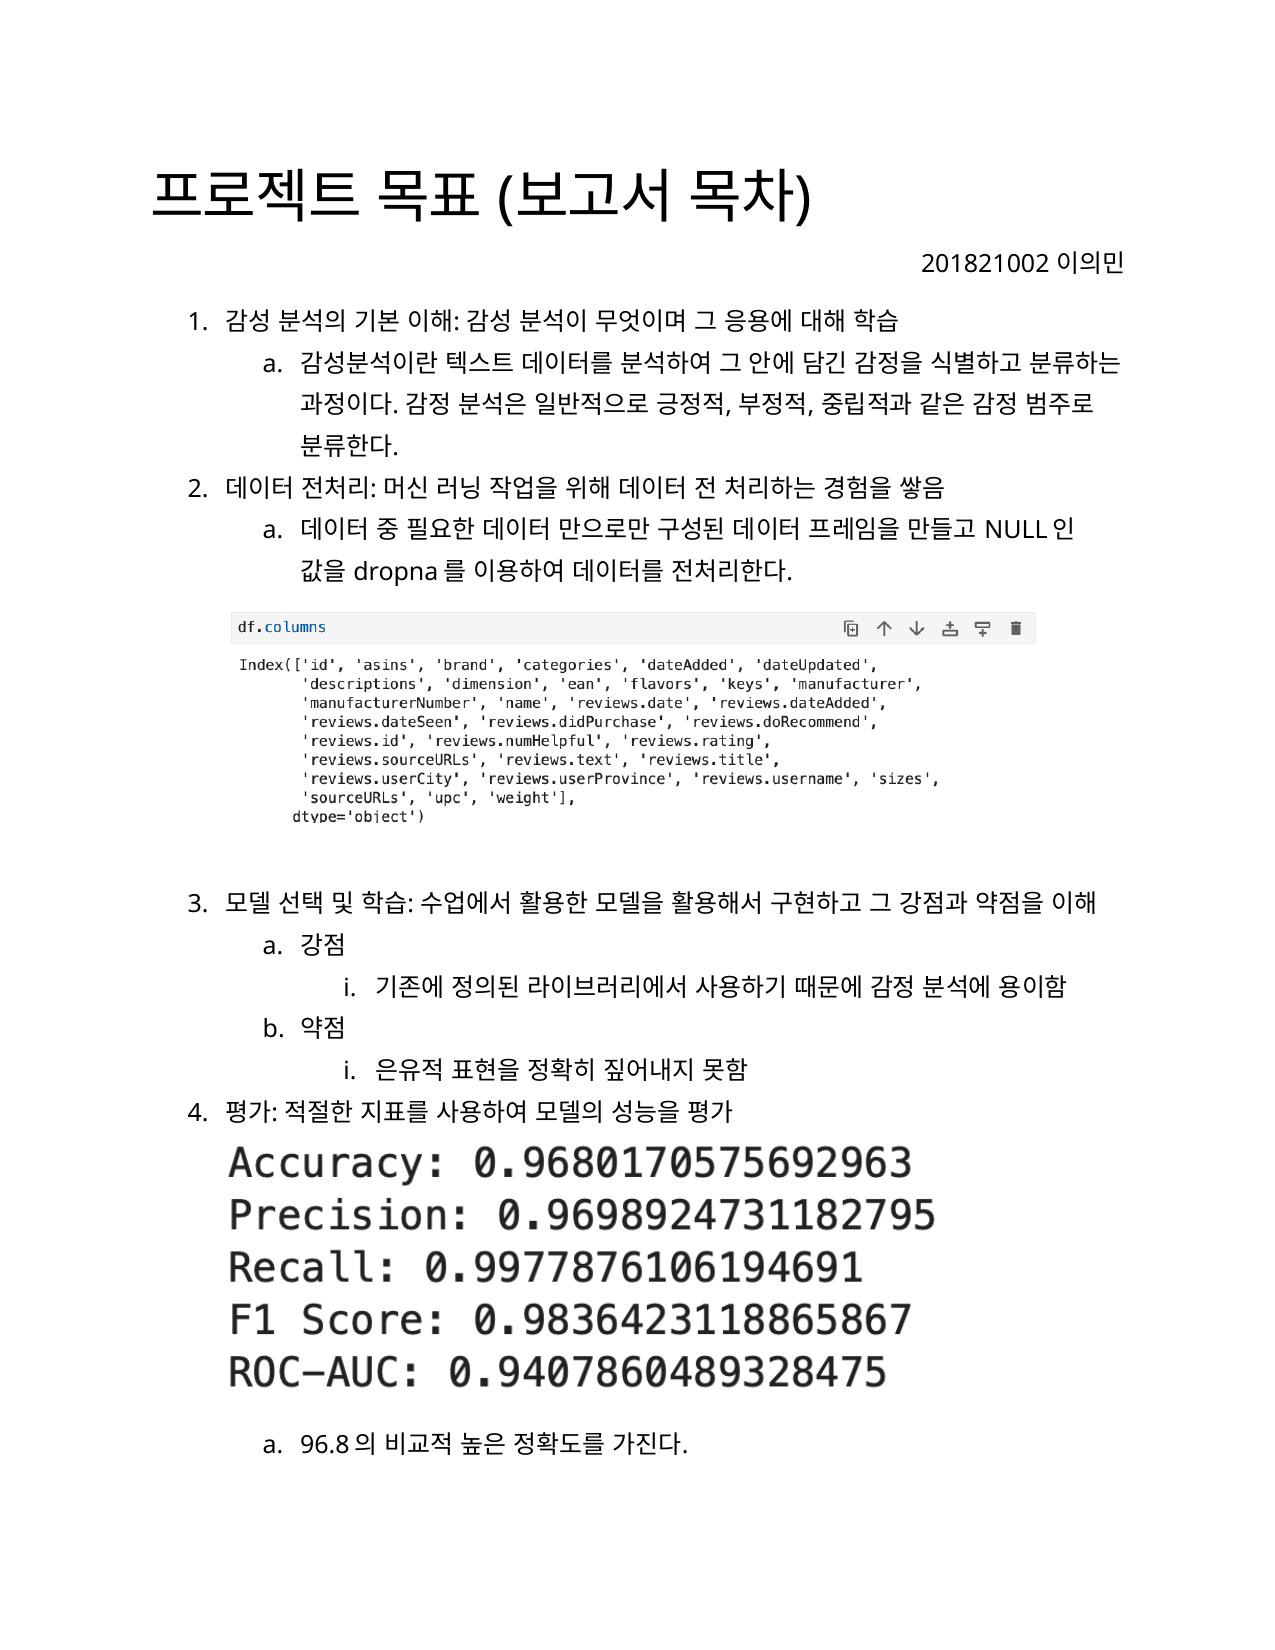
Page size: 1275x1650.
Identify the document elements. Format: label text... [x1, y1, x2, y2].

list 데이터 중 필요한 데이터 만으로만 구성된 데이터 프레임을 만들고 NULL인 값을 dropna를 이용하여 데이터를 전처리한다. [262, 510, 1125, 588]
list 약점 [262, 1009, 1125, 1045]
list 강점 [262, 925, 1125, 962]
list 기존에 정의된 라이브러리에서 사용하기 때문에 감정 분석에 용이함 [356, 967, 1125, 1003]
list 은유적 표현을 정확히 짚어내지 못함 [356, 1050, 1125, 1087]
picture [225, 609, 1038, 823]
title 프로젝트 목표 (보고서 목차) [150, 150, 1125, 235]
list 모델 선택 및 학습: 수업에서 활용한 모델을 활용해서 구현하고 그 강점과 약점을 이해 [187, 884, 1125, 920]
list 감성분석이란 텍스트 데이터를 분석하여 그 안에 담긴 감정을 식별하고 분류하는 과정이다. 감정 분석은 일반적으로 긍정적, 부정적, 중립적과 같은 감정 범주로 분류한다. [262, 343, 1125, 463]
list 96.8의 비교적 높은 정확도를 가진다. [262, 1424, 1125, 1461]
list 감성 분석의 기본 이해: 감성 분석이 무엇이며 그 응용에 대해 학습 [187, 301, 1125, 338]
list 데이터 전처리: 머신 러닝 작업을 위해 데이터 전 처리하는 경험을 쌓음 [187, 468, 1125, 504]
text 201821002 이의민 [225, 243, 1125, 279]
picture [225, 1133, 946, 1420]
